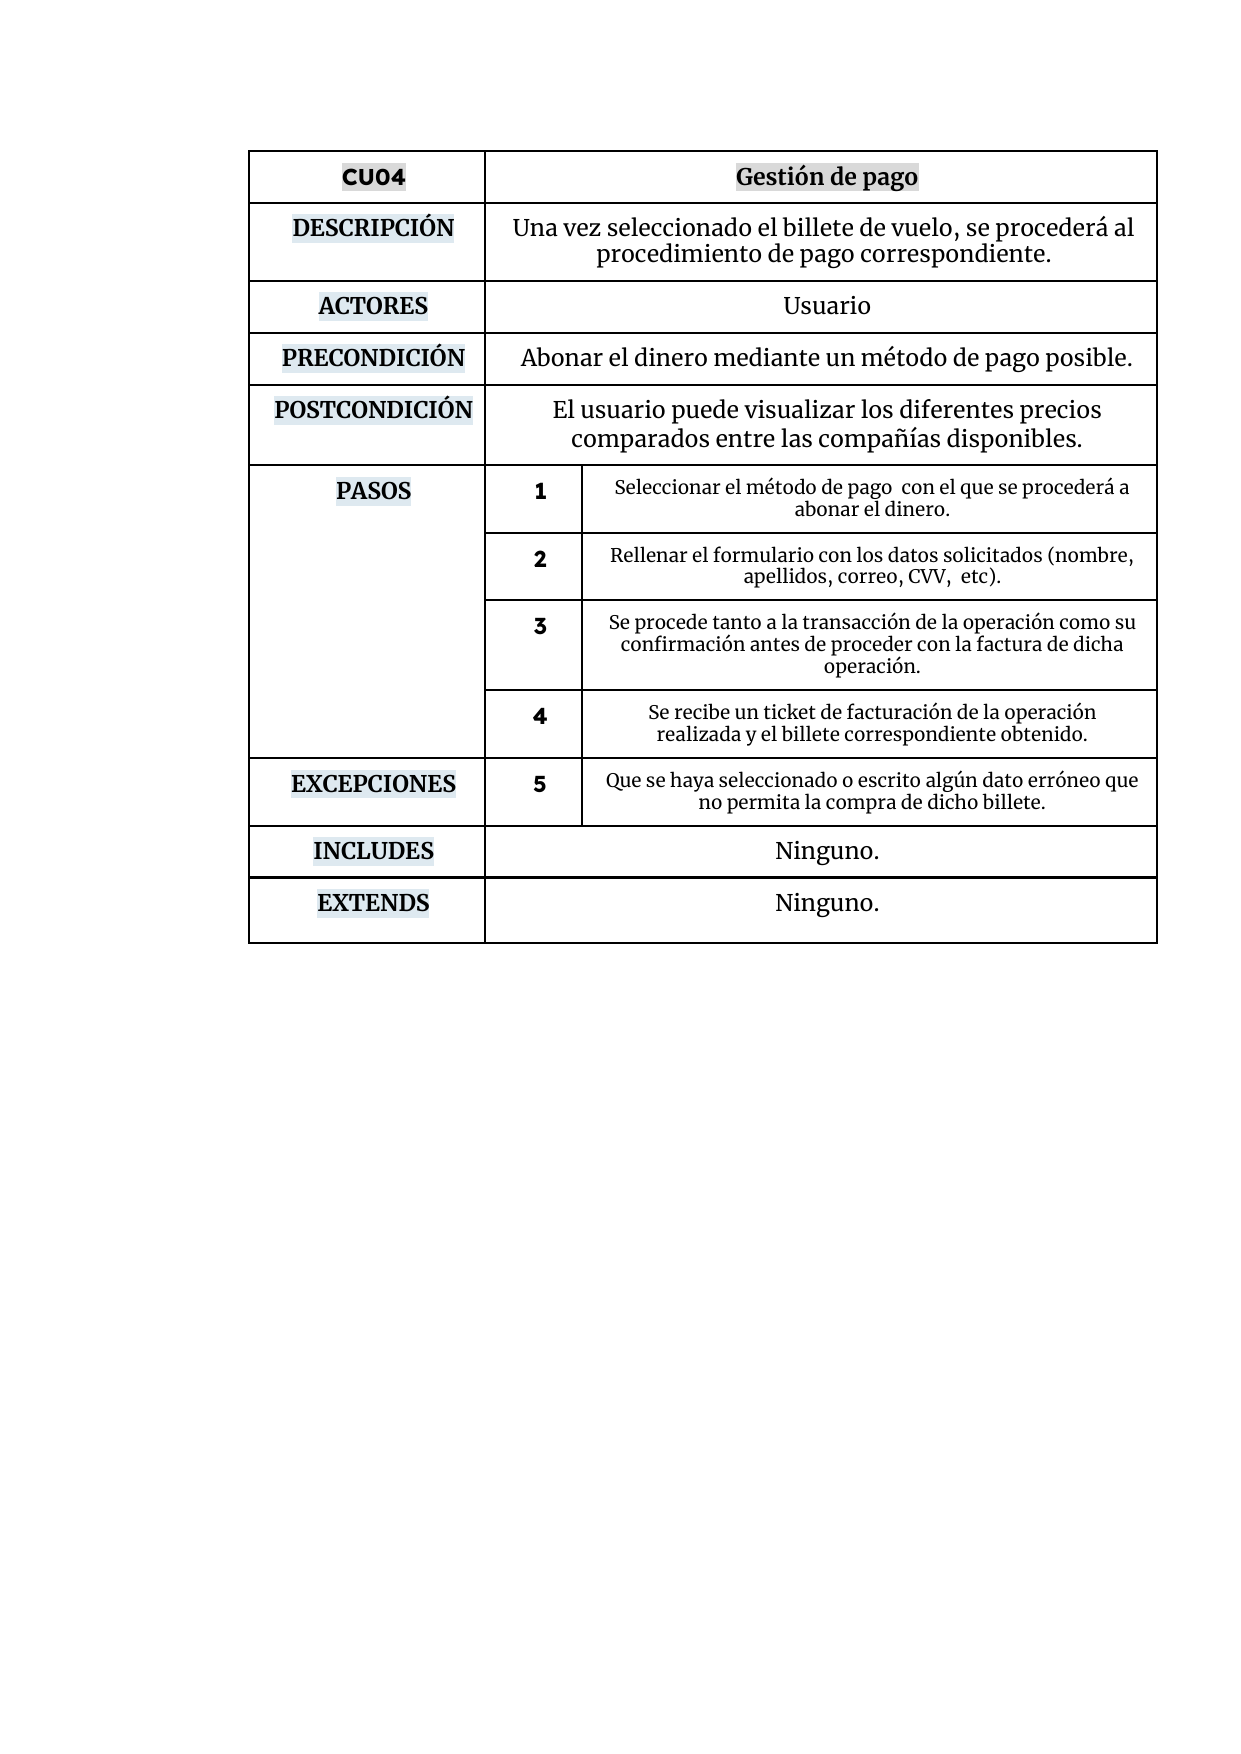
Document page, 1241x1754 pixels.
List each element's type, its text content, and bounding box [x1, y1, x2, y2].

table_cell ACTORES [250, 282, 484, 332]
table_cell Una vez seleccionado el billete de vuelo, se procederá al procedimiento de pago correspondiente. [486, 204, 1156, 279]
table_header Gestión de pago [486, 152, 1156, 202]
table_cell Se recibe un ticket de facturación de la operación realizada y el billete correspondiente obtenido. [583, 691, 1156, 757]
table_header CU04 [250, 152, 484, 202]
table_cell Seleccionar el método de pago con el que se procederá a abonar el dinero. [583, 466, 1156, 532]
table_cell 5 [486, 759, 581, 824]
table_cell 4 [486, 691, 581, 757]
table_cell Usuario [486, 282, 1156, 332]
table_cell Ninguno. [486, 879, 1156, 942]
table_cell 3 [486, 601, 581, 689]
table_cell Abonar el dinero mediante un método de pago posible. [486, 334, 1156, 383]
table_cell Rellenar el formulario con los datos solicitados (nombre, apellidos, correo, CVV, etc). [583, 534, 1156, 599]
table_cell INCLUDES [250, 827, 484, 876]
table_cell Ninguno. [486, 827, 1156, 876]
table_cell PASOS [250, 466, 484, 757]
table_cell EXTENDS [250, 879, 484, 942]
table_cell Que se haya seleccionado o escrito algún dato erróneo que no permita la compra de dicho billete. [583, 759, 1156, 824]
table_cell DESCRIPCIÓN [250, 204, 484, 279]
table_cell 2 [486, 534, 581, 599]
table_cell El usuario puede visualizar los diferentes precios comparados entre las compañías disponibles. [486, 386, 1156, 464]
table_cell EXCEPCIONES [250, 759, 484, 824]
table_cell 1 [486, 466, 581, 532]
table_cell POSTCONDICIÓN [250, 386, 484, 464]
table_cell PRECONDICIÓN [250, 334, 484, 383]
table_cell Se procede tanto a la transacción de la operación como su confirmación antes de proceder con la factura de dicha operación. [583, 601, 1156, 689]
